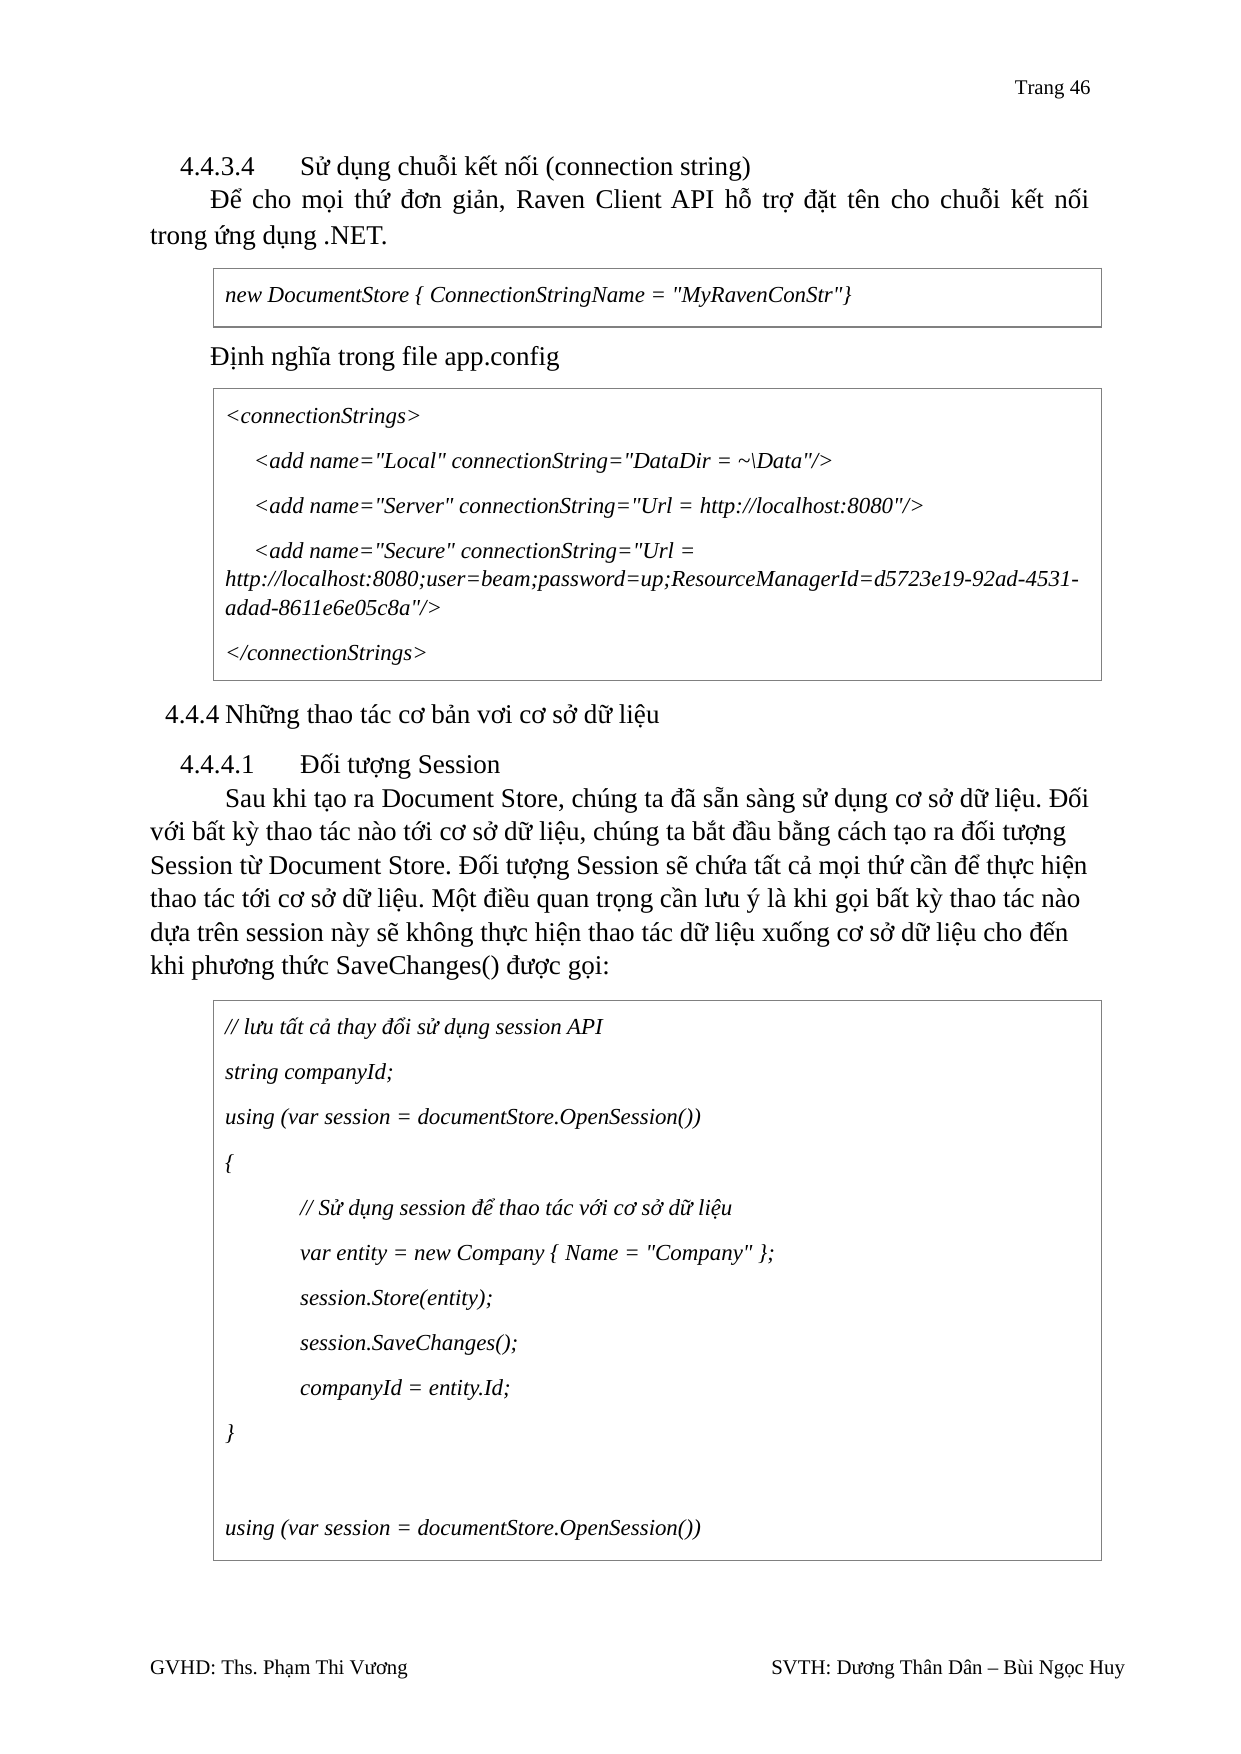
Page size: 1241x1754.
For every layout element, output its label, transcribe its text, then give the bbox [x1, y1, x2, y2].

subtitle Những thao tác cơ bản vơi cơ sở dữ liệu [165, 698, 1090, 729]
text Để cho mọi thứ đơn giản, Raven Client API hỗ trợ đặt tên cho chuỗi kết nối trong ứng dụng .NET. [150, 183, 1090, 250]
subtitle Đối tượng Session [180, 748, 1090, 779]
table_header new DocumentStore { ConnectionStringName = "MyRavenConStr"} [214, 269, 1101, 326]
subtitle Sử dụng chuỗi kết nối (connection string) [180, 150, 1090, 181]
text Sau khi tạo ra Document Store, chúng ta đã sẵn sàng sử dụng cơ sở dữ liệu. Đối với bất kỳ thao tác nào tới cơ sở dữ liệu, chúng ta bắt đầu bằng cách tạo ra đối tượng Session từ Document Store. Đối tượng Session sẽ chứa tất cả mọi thứ cần để thực hiện thao tác tới cơ sở dữ liệu. Một điều quan trọng cần lưu ý là khi gọi bất kỳ thao tác nào dựa trên session này sẽ không thực hiện thao tác dữ liệu xuống cơ sở dữ liệu cho đến khi phương thức SaveChanges() được gọi: [150, 782, 1090, 981]
text Định nghĩa trong file app.config [150, 340, 1090, 371]
